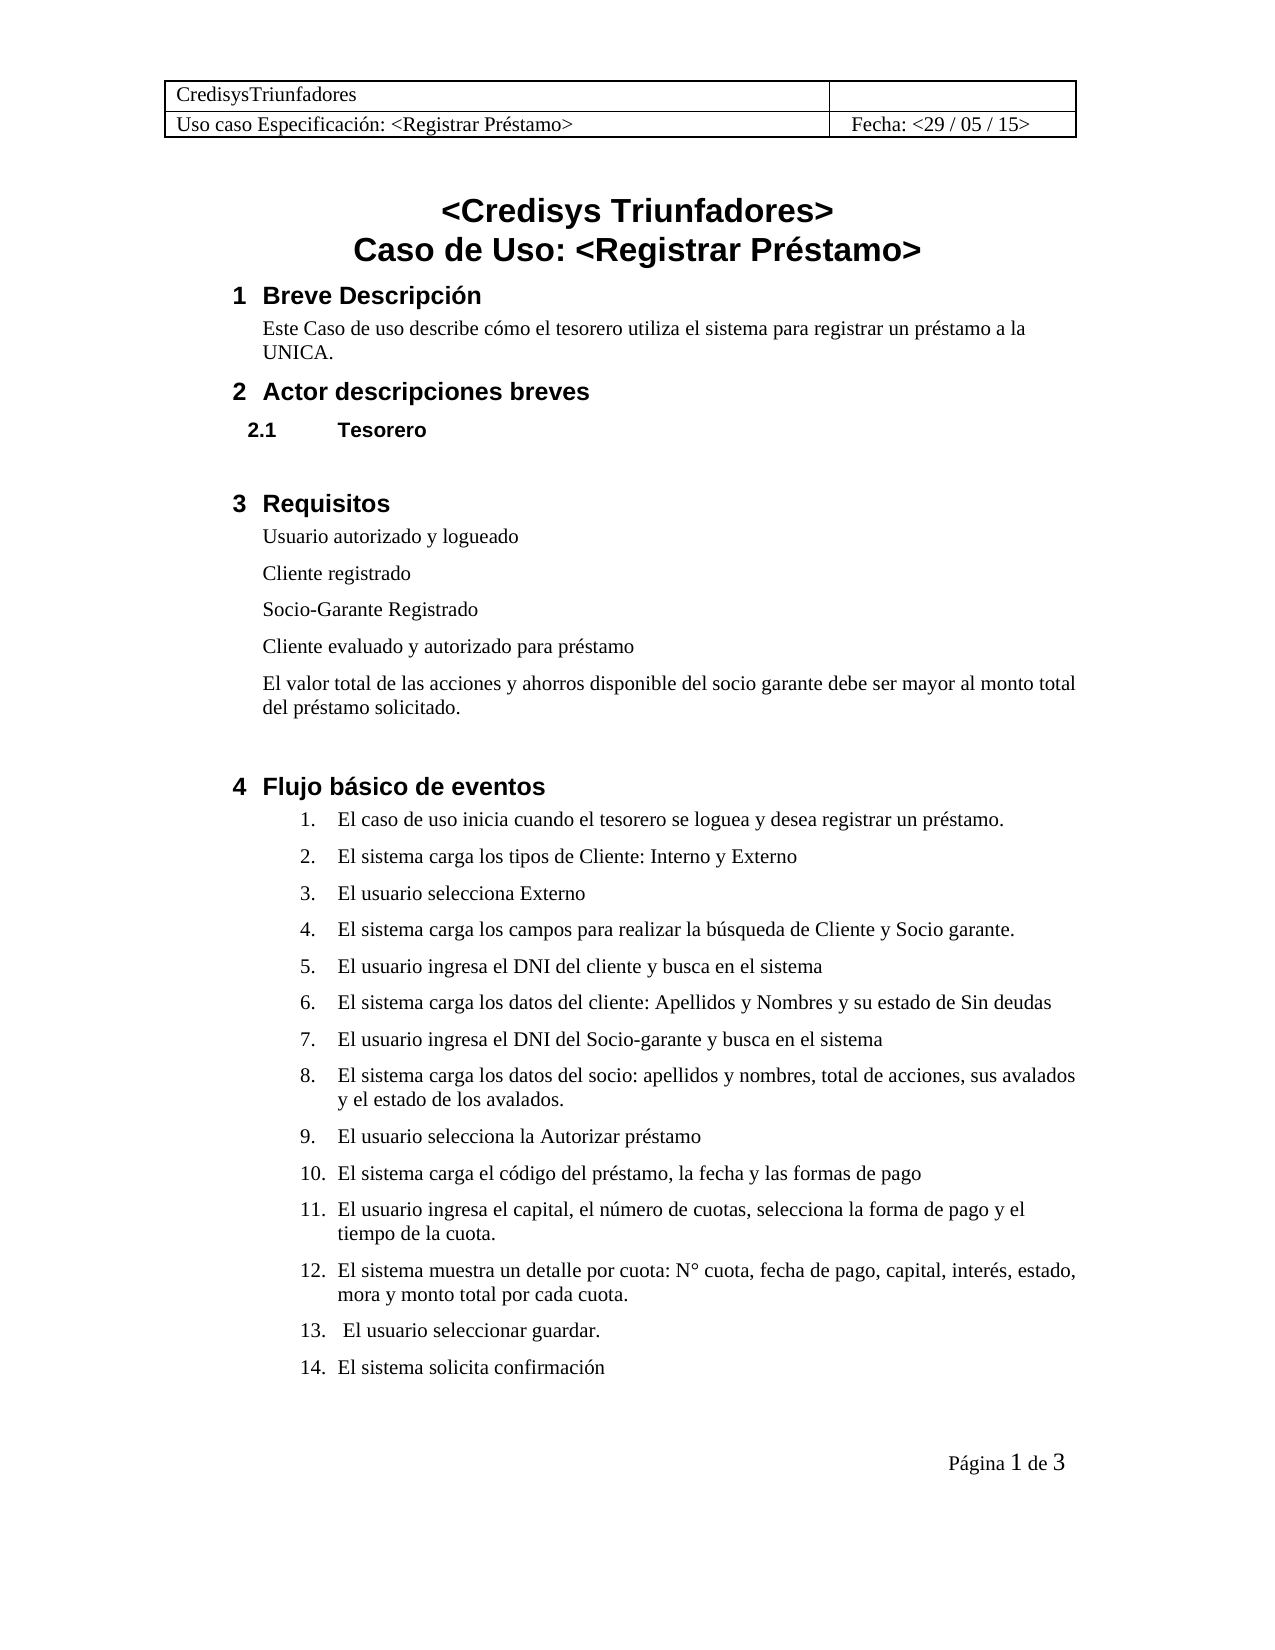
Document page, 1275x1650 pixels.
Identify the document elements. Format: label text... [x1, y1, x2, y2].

text Socio-Garante Registrado [262, 597, 1087, 621]
text El valor total de las acciones y ahorros disponible del socio garante debe ser mayor al monto total del préstamo solicitado. [262, 671, 1087, 719]
list El sistema solicita confirmación [300, 1355, 1087, 1379]
title <Credisys Triunfadores> Caso de Uso: <Registrar Préstamo> [187, 192, 1087, 268]
list El sistema carga los tipos de Cliente: Interno y Externo [300, 844, 1087, 868]
list El sistema carga los datos del cliente: Apellidos y Nombres y su estado de Sin deudas [300, 990, 1087, 1014]
list El sistema carga los campos para realizar la búsqueda de Cliente y Socio garante. [300, 917, 1087, 941]
list El usuario ingresa el DNI del cliente y busca en el sistema [300, 954, 1087, 978]
list El usuario selecciona Externo [300, 881, 1087, 904]
list El sistema carga los datos del socio: apellidos y nombres, total de acciones, sus avalados y el estado de los avalados. [300, 1063, 1087, 1111]
subtitle Tesorero [247, 418, 1087, 442]
text Usuario autorizado y logueado [262, 524, 1087, 548]
list El sistema carga el código del préstamo, la fecha y las formas de pago [300, 1161, 1087, 1184]
list El caso de uso inicia cuando el tesorero se loguea y desea registrar un préstamo. [300, 807, 1087, 831]
subtitle Actor descripciones breves [232, 377, 1087, 405]
list El usuario selecciona la Autorizar préstamo [300, 1124, 1087, 1148]
subtitle Flujo básico de eventos [232, 772, 1087, 801]
list El sistema muestra un detalle por cuota: N° cuota, fecha de pago, capital, interés, estado, mora y monto total por cada cuota. [300, 1258, 1087, 1306]
text Cliente evaluado y autorizado para préstamo [262, 634, 1087, 658]
subtitle Breve Descripción [232, 281, 1087, 310]
text Cliente registrado [262, 561, 1087, 585]
text Este Caso de uso describe cómo el tesorero utiliza el sistema para registrar un préstamo a la UNICA. [262, 316, 1087, 364]
subtitle Requisitos [232, 489, 1087, 518]
list El usuario seleccionar guardar. [300, 1318, 1087, 1342]
list El usuario ingresa el capital, el número de cuotas, selecciona la forma de pago y el tiempo de la cuota. [300, 1197, 1087, 1245]
list El usuario ingresa el DNI del Socio-garante y busca en el sistema [300, 1027, 1087, 1051]
